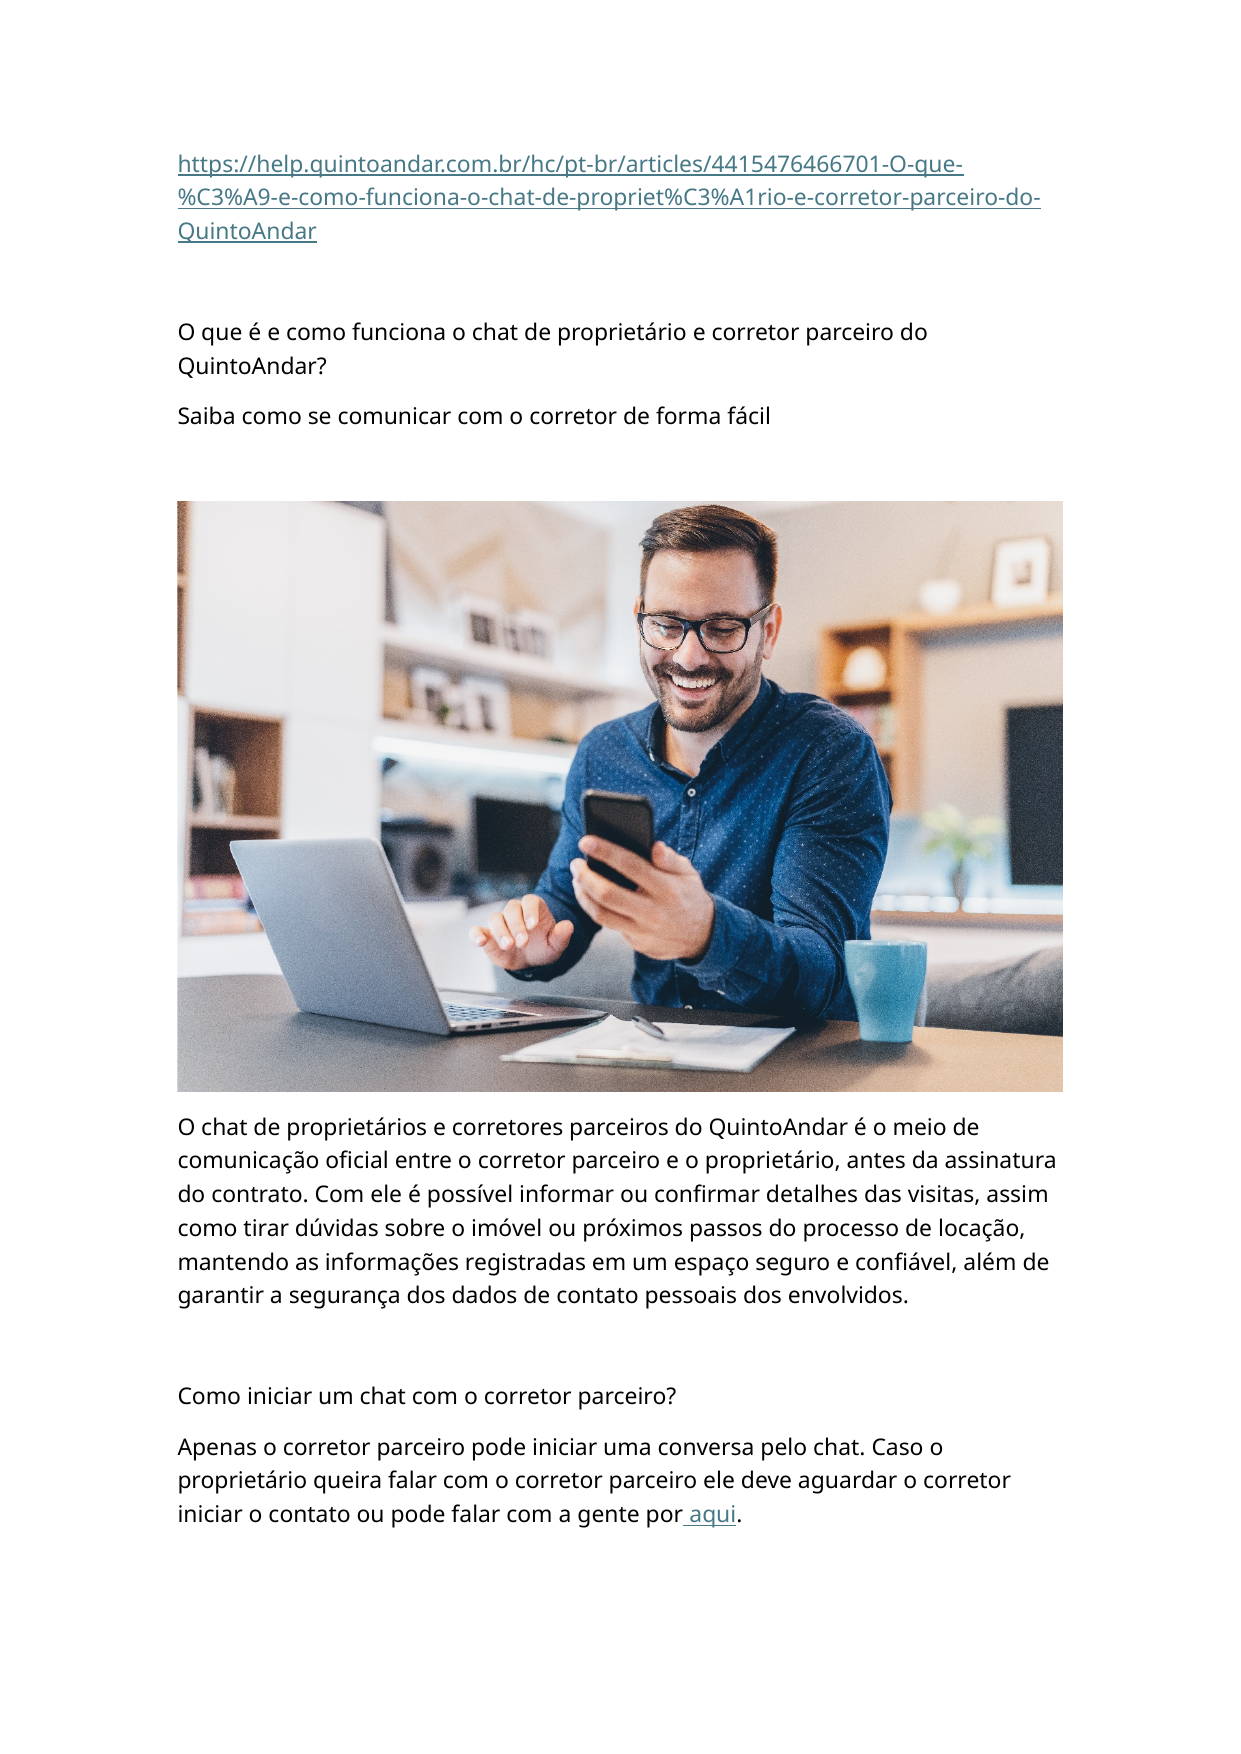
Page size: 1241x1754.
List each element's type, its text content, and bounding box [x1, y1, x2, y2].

text Como iniciar um chat com o corretor parceiro? [177, 1380, 1063, 1411]
text https://help.quintoandar.com.br/hc/pt-br/articles/4415476466701-O-que-%C3%A9-e-como-funciona-o-chat-de-propriet%C3%A1rio-e-corretor-parceiro-do-QuintoAndar [177, 148, 1063, 246]
text O que é e como funciona o chat de proprietário e corretor parceiro do QuintoAndar? [177, 316, 1063, 381]
text Saiba como se comunicar com o corretor de forma fácil [177, 400, 1063, 431]
picture [177, 501, 1063, 1092]
text O chat de proprietários e corretores parceiros do QuintoAndar é o meio de comunicação oficial entre o corretor parceiro e o proprietário, antes da assinatura do contrato. Com ele é possível informar ou confirmar detalhes das visitas, assim como tirar dúvidas sobre o imóvel ou próximos passos do processo de locação, mantendo as informações registradas em um espaço seguro e confiável, além de garantir a segurança dos dados de contato pessoais dos envolvidos. [177, 1111, 1063, 1311]
text Apenas o corretor parceiro pode iniciar uma conversa pelo chat. Caso o proprietário queira falar com o corretor parceiro ele deve aguardar o corretor iniciar o contato ou pode falar com a gente por aqui. [177, 1431, 1063, 1529]
